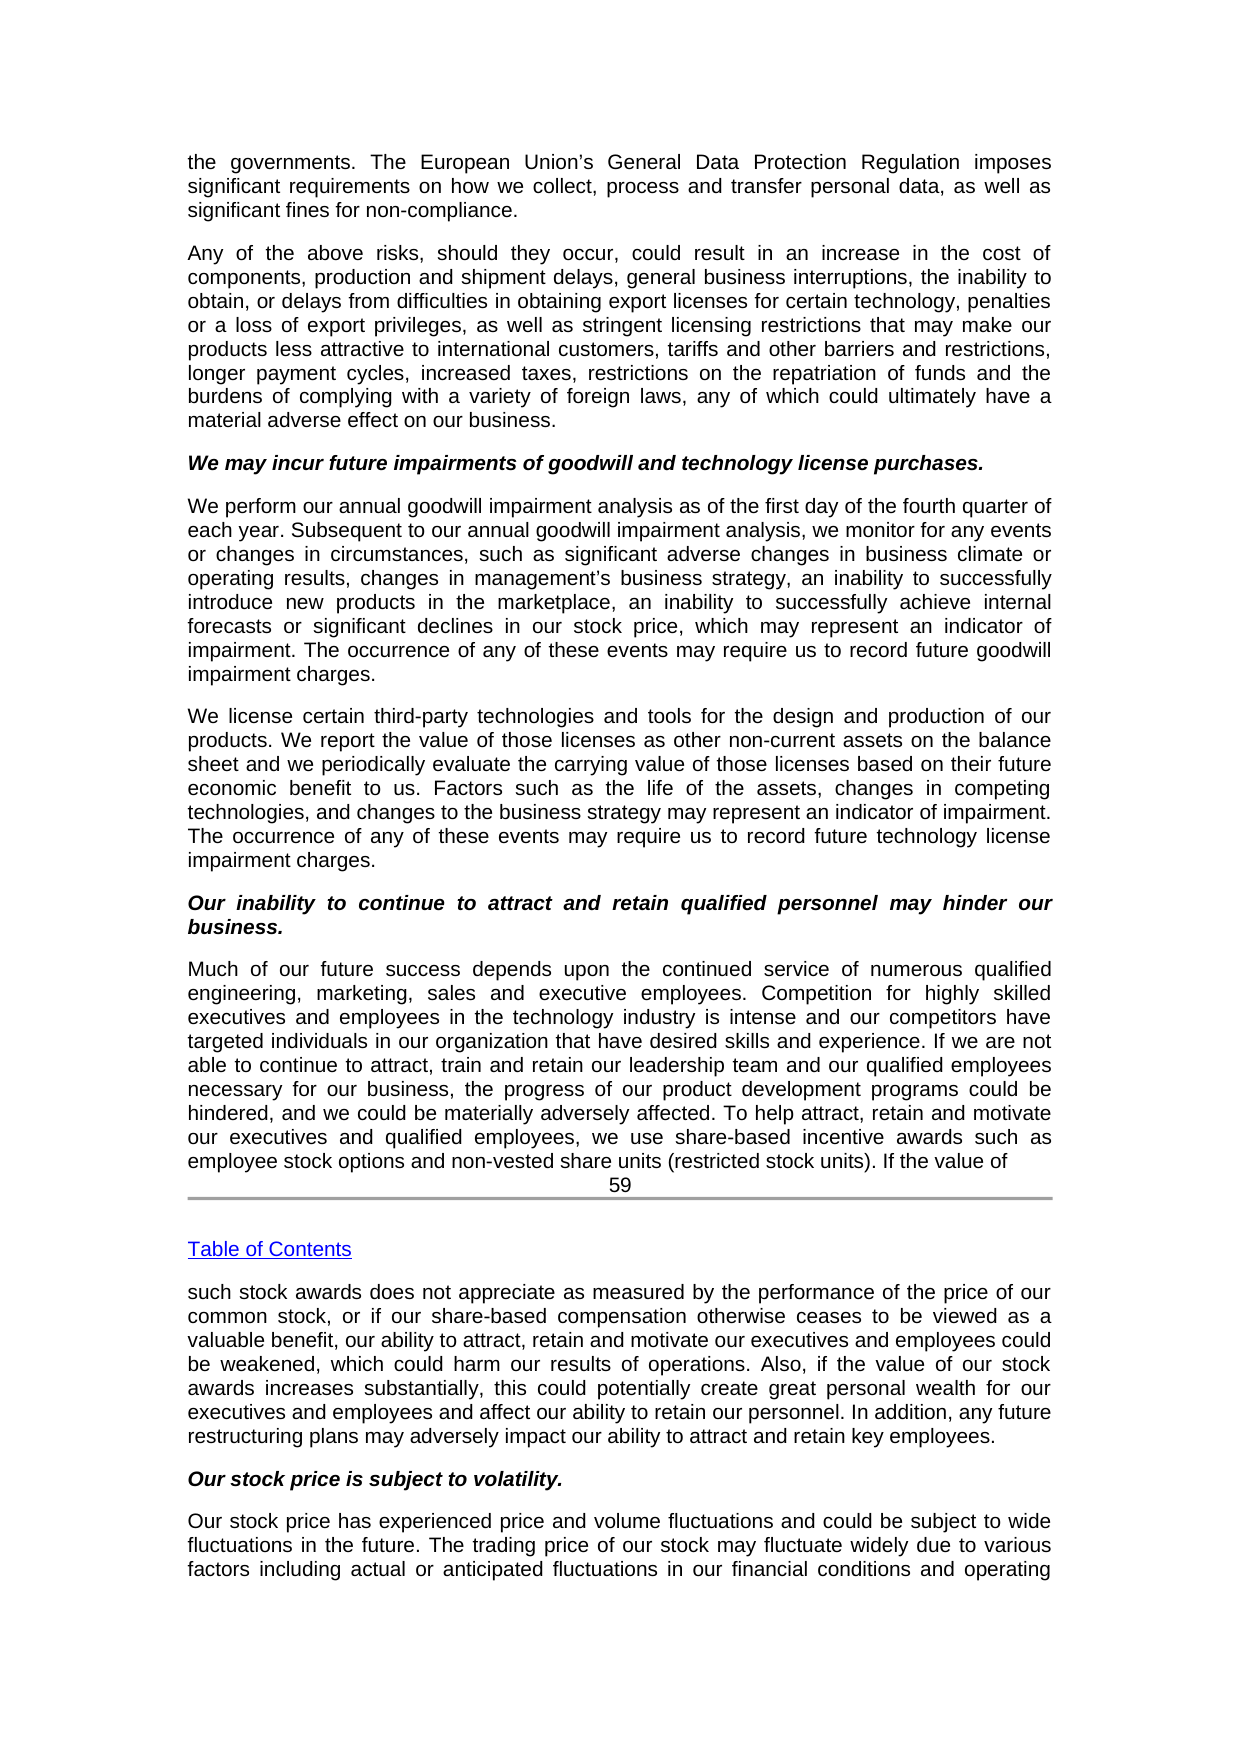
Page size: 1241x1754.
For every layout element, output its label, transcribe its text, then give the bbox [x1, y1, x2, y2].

text Any of the above risks, should they occur, could result in an increase in the cost of components, production and shipment delays, general business interruptions, the inability to obtain, or delays from difficulties in obtaining export licenses for certain technology, penalties or a loss of export privileges, as well as stringent licensing restrictions that may make our products less attractive to international customers, tariffs and other barriers and restrictions, longer payment cycles, increased taxes, restrictions on the repatriation of funds and the burdens of complying with a variety of foreign laws, any of which could ultimately have a material adverse effect on our business. [187, 241, 1053, 432]
text Our inability to continue to attract and retain qualified personnel may hinder our business. [187, 891, 1053, 938]
text Table of Contents [187, 1237, 1053, 1261]
text 59 [187, 1173, 1053, 1196]
text We perform our annual goodwill impairment analysis as of the first day of the fourth quarter of each year. Subsequent to our annual goodwill impairment analysis, we monitor for any events or changes in circumstances, such as significant adverse changes in business climate or operating results, changes in management’s business strategy, an inability to successfully introduce new products in the marketplace, an inability to successfully achieve internal forecasts or significant declines in our stock price, which may represent an indicator of impairment. The occurrence of any of these events may require us to record future goodwill impairment charges. [187, 494, 1053, 685]
text Much of our future success depends upon the continued service of numerous qualified engineering, marketing, sales and executive employees. Competition for highly skilled executives and employees in the technology industry is intense and our competitors have targeted individuals in our organization that have desired skills and experience. If we are not able to continue to attract, train and retain our leadership team and our qualified employees necessary for our business, the progress of our product development programs could be hindered, and we could be materially adversely affected. To help attract, retain and motivate our executives and qualified employees, we use share-based incentive awards such as employee stock options and non-vested share units (restricted stock units). If the value of [187, 957, 1053, 1173]
text We may incur future impairments of goodwill and technology license purchases. [187, 451, 1053, 475]
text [187, 150, 1053, 222]
text We license certain third-party technologies and tools for the design and production of our products. We report the value of those licenses as other non-current assets on the balance sheet and we periodically evaluate the carrying value of those licenses based on their future economic benefit to us. Factors such as the life of the assets, changes in competing technologies, and changes to the business strategy may represent an indicator of impairment. The occurrence of any of these events may require us to record future technology license impairment charges. [187, 704, 1053, 872]
text Our stock price is subject to volatility. [187, 1466, 1053, 1490]
text such stock awards does not appreciate as measured by the performance of the price of our common stock, or if our share-based compensation otherwise ceases to be viewed as a valuable benefit, our ability to attract, retain and motivate our executives and employees could be weakened, which could harm our results of operations. Also, if the value of our stock awards increases substantially, this could potentially create great personal wealth for our executives and employees and affect our ability to retain our personnel. In addition, any future restructuring plans may adversely impact our ability to attract and retain key employees. [187, 1280, 1053, 1448]
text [187, 1509, 1053, 1581]
